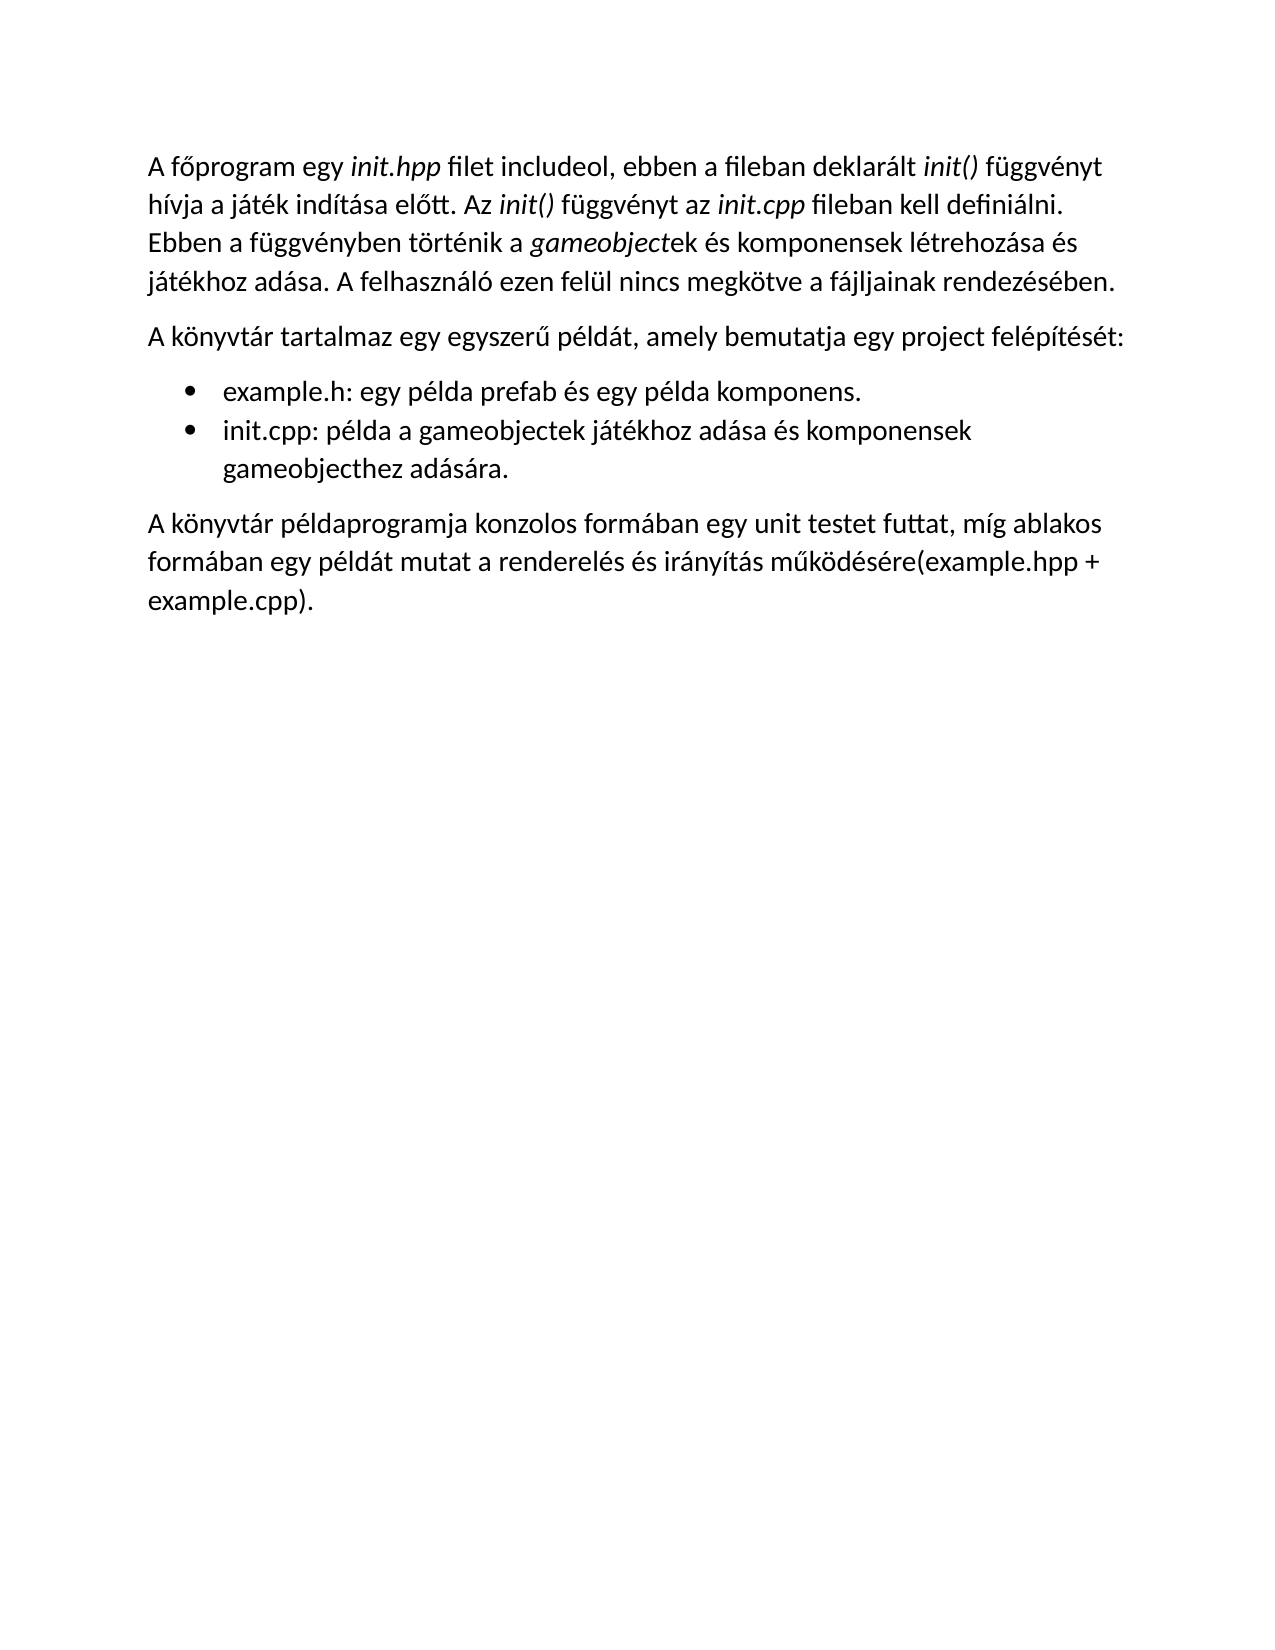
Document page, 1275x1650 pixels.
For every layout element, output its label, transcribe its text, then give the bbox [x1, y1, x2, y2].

list example.h: egy példa prefab és egy példa komponens. [185, 373, 1127, 409]
text A könyvtár példaprogramja konzolos formában egy unit testet futtat, míg ablakos formában egy példát mutat a renderelés és irányítás működésére(example.hpp + example.cpp). [148, 505, 1127, 618]
text A könyvtár tartalmaz egy egyszerű példát, amely bemutatja egy project felépítését: [148, 318, 1127, 354]
text A főprogram egy init.hpp filet includeol, ebben a fileban deklarált init() függvényt hívja a játék indítása előtt. Az init() függvényt az init.cpp fileban kell definiálni. Ebben a függvényben történik a gameobjectek és komponensek létrehozása és játékhoz adása. A felhasználó ezen felül nincs megkötve a fájljainak rendezésében. [148, 148, 1127, 298]
list init.cpp: példa a gameobjectek játékhoz adása és komponensek gameobjecthez adására. [185, 412, 1127, 486]
